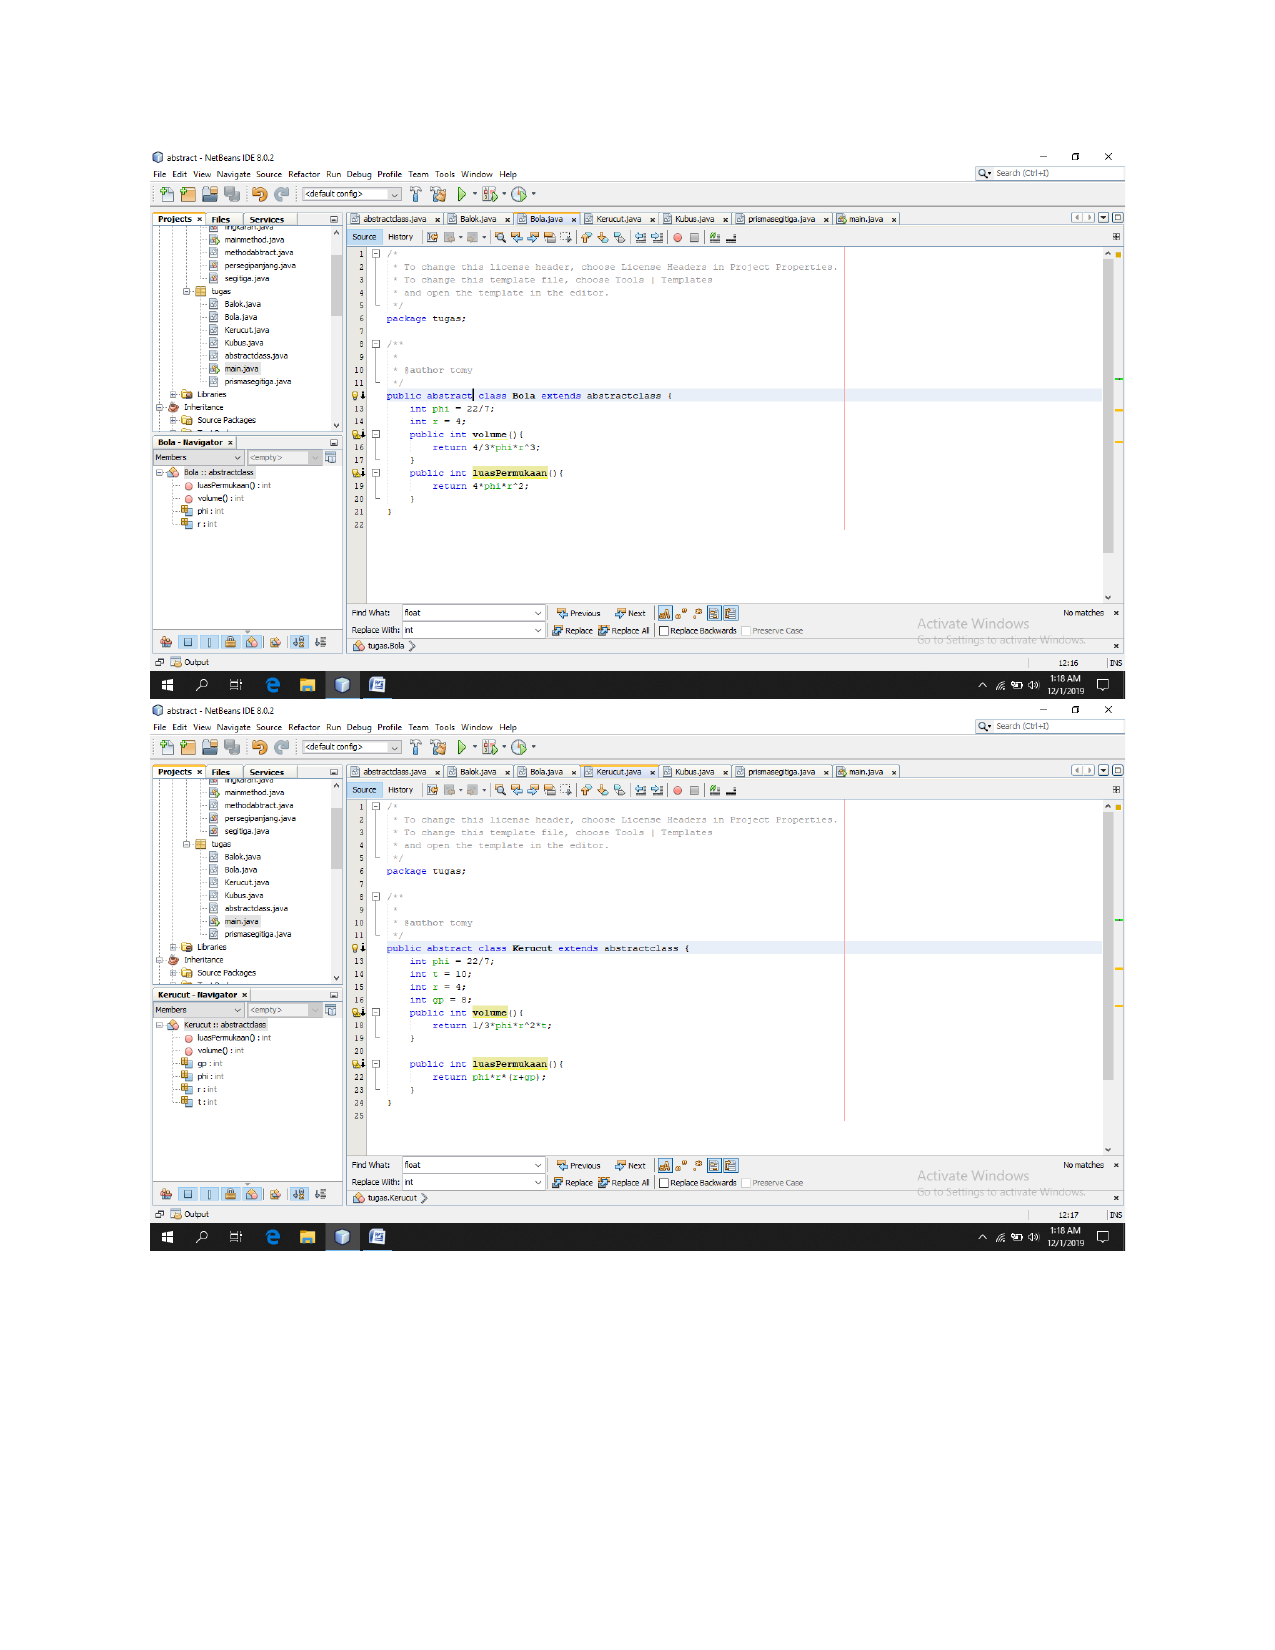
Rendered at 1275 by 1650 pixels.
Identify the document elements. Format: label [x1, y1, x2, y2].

picture [150, 150, 1125, 699]
picture [150, 702, 1125, 1251]
